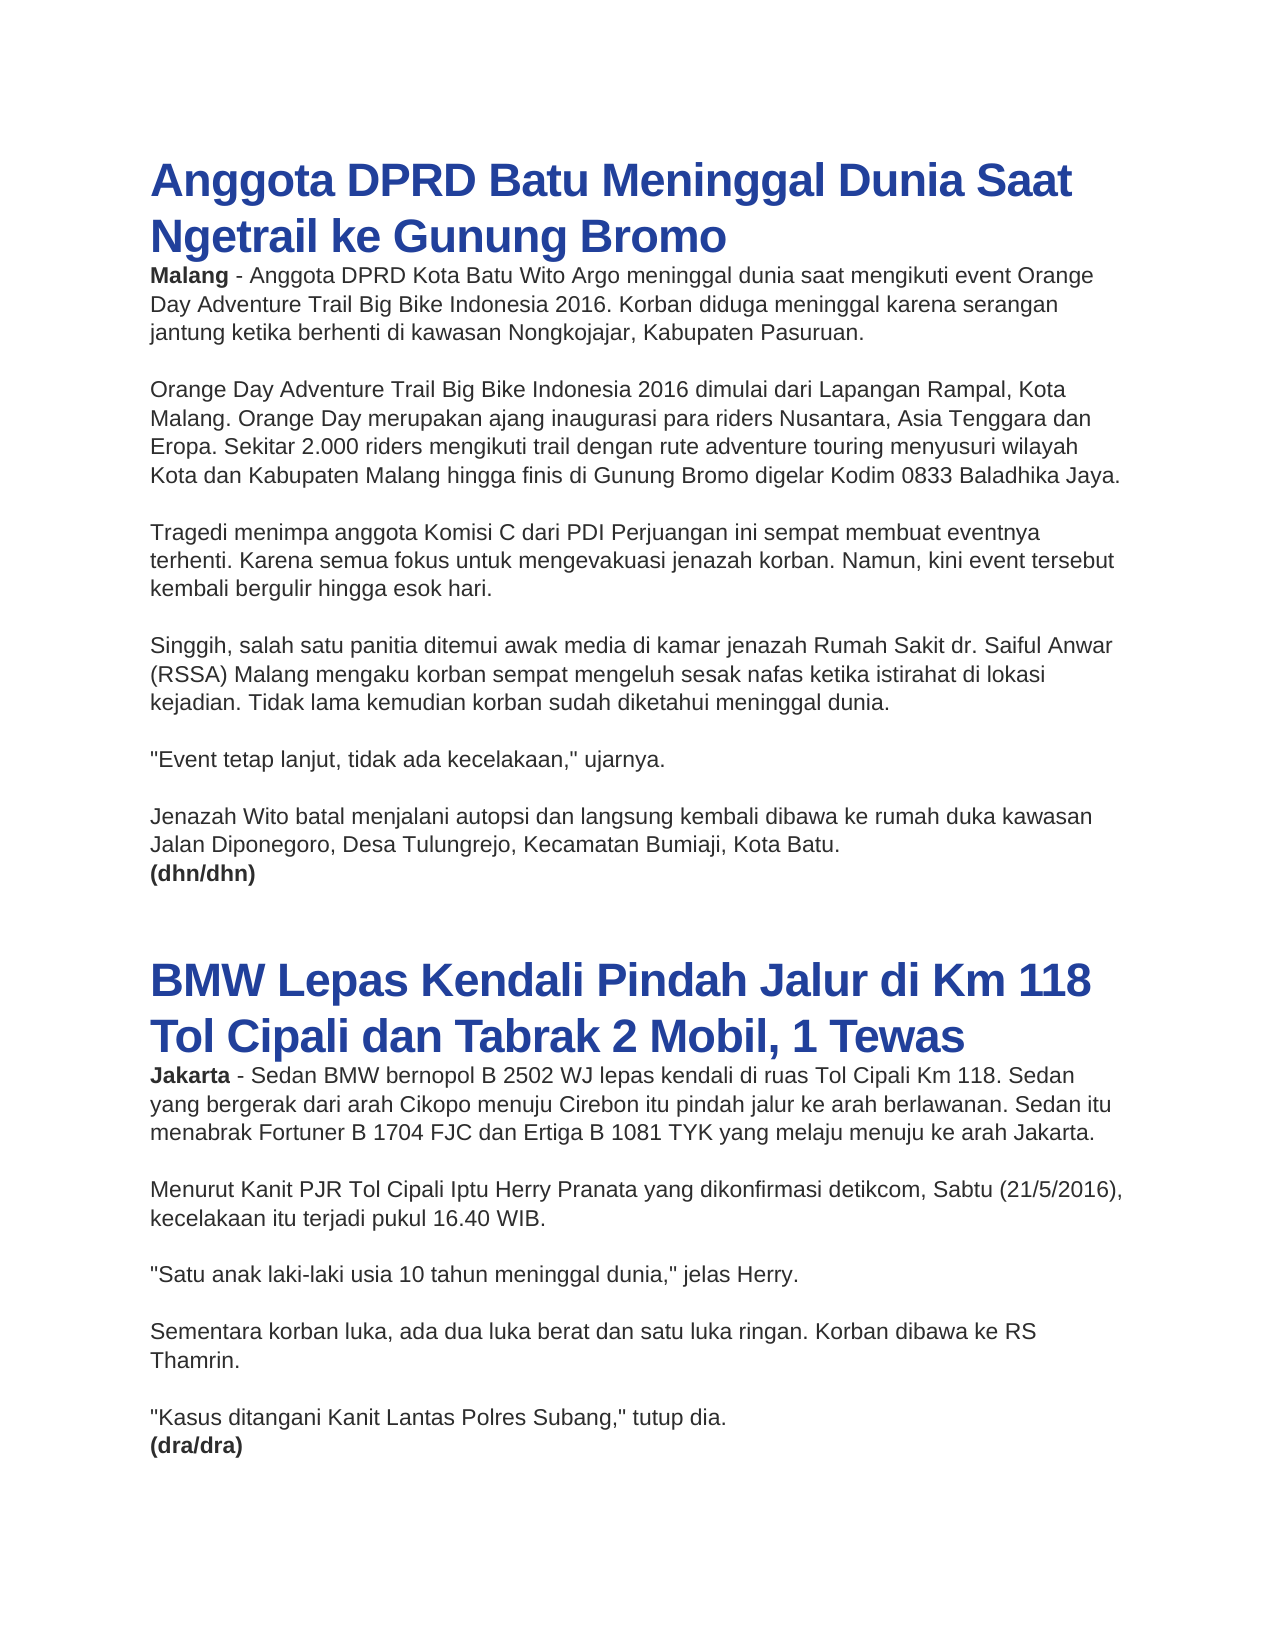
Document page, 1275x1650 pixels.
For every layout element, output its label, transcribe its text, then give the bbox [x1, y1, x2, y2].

text Malang - Anggota DPRD Kota Batu Wito Argo meninggal dunia saat mengikuti event Orange Day Adventure Trail Big Bike Indonesia 2016. Korban diduga meninggal karena serangan jantung ketika berhenti di kawasan Nongkojajar, Kabupaten Pasuruan. Orange Day Adventure Trail Big Bike Indonesia 2016 dimulai dari Lapangan Rampal, Kota Malang. Orange Day merupakan ajang inaugurasi para riders Nusantara, Asia Tenggara dan Eropa. Sekitar 2.000 riders mengikuti trail dengan rute adventure touring menyusuri wilayah Kota dan Kabupaten Malang hingga finis di Gunung Bromo digelar Kodim 0833 Baladhika Jaya. Tragedi menimpa anggota Komisi C dari PDI Perjuangan ini sempat membuat eventnya terhenti. Karena semua fokus untuk mengevakuasi jenazah korban. Namun, kini event tersebut kembali bergulir hingga esok hari. Singgih, salah satu panitia ditemui awak media di kamar jenazah Rumah Sakit dr. Saiful Anwar (RSSA) Malang mengaku korban sempat mengeluh sesak nafas ketika istirahat di lokasi kejadian. Tidak lama kemudian korban sudah diketahui meninggal dunia. "Event tetap lanjut, tidak ada kecelakaan," ujarnya. Jenazah Wito batal menjalani autopsi dan langsung kembali dibawa ke rumah duka kawasan Jalan Diponegoro, Desa Tulungrejo, Kecamatan Bumiaji, Kota Batu. (dhn/dhn) [150, 262, 1125, 886]
text Jakarta - Sedan BMW bernopol B 2502 WJ lepas kendali di ruas Tol Cipali Km 118. Sedan yang bergerak dari arah Cikopo menuju Cirebon itu pindah jalur ke arah berlawanan. Sedan itu menabrak Fortuner B 1704 FJC dan Ertiga B 1081 TYK yang melaju menuju ke arah Jakarta. Menurut Kanit PJR Tol Cipali Iptu Herry Pranata yang dikonfirmasi detikcom, Sabtu (21/5/2016), kecelakaan itu terjadi pukul 16.40 WIB. "Satu anak laki-laki usia 10 tahun meninggal dunia," jelas Herry. Sementara korban luka, ada dua luka berat dan satu luka ringan. Korban dibawa ke RS Thamrin. "Kasus ditangani Kanit Lantas Polres Subang," tutup dia. (dra/dra) [150, 1062, 1125, 1458]
subtitle BMW Lepas Kendali Pindah Jalur di Km 118 Tol Cipali dan Tabrak 2 Mobil, 1 Tewas [150, 950, 1125, 1062]
subtitle Anggota DPRD Batu Meninggal Dunia Saat Ngetrail ke Gunung Bromo [150, 150, 1125, 262]
